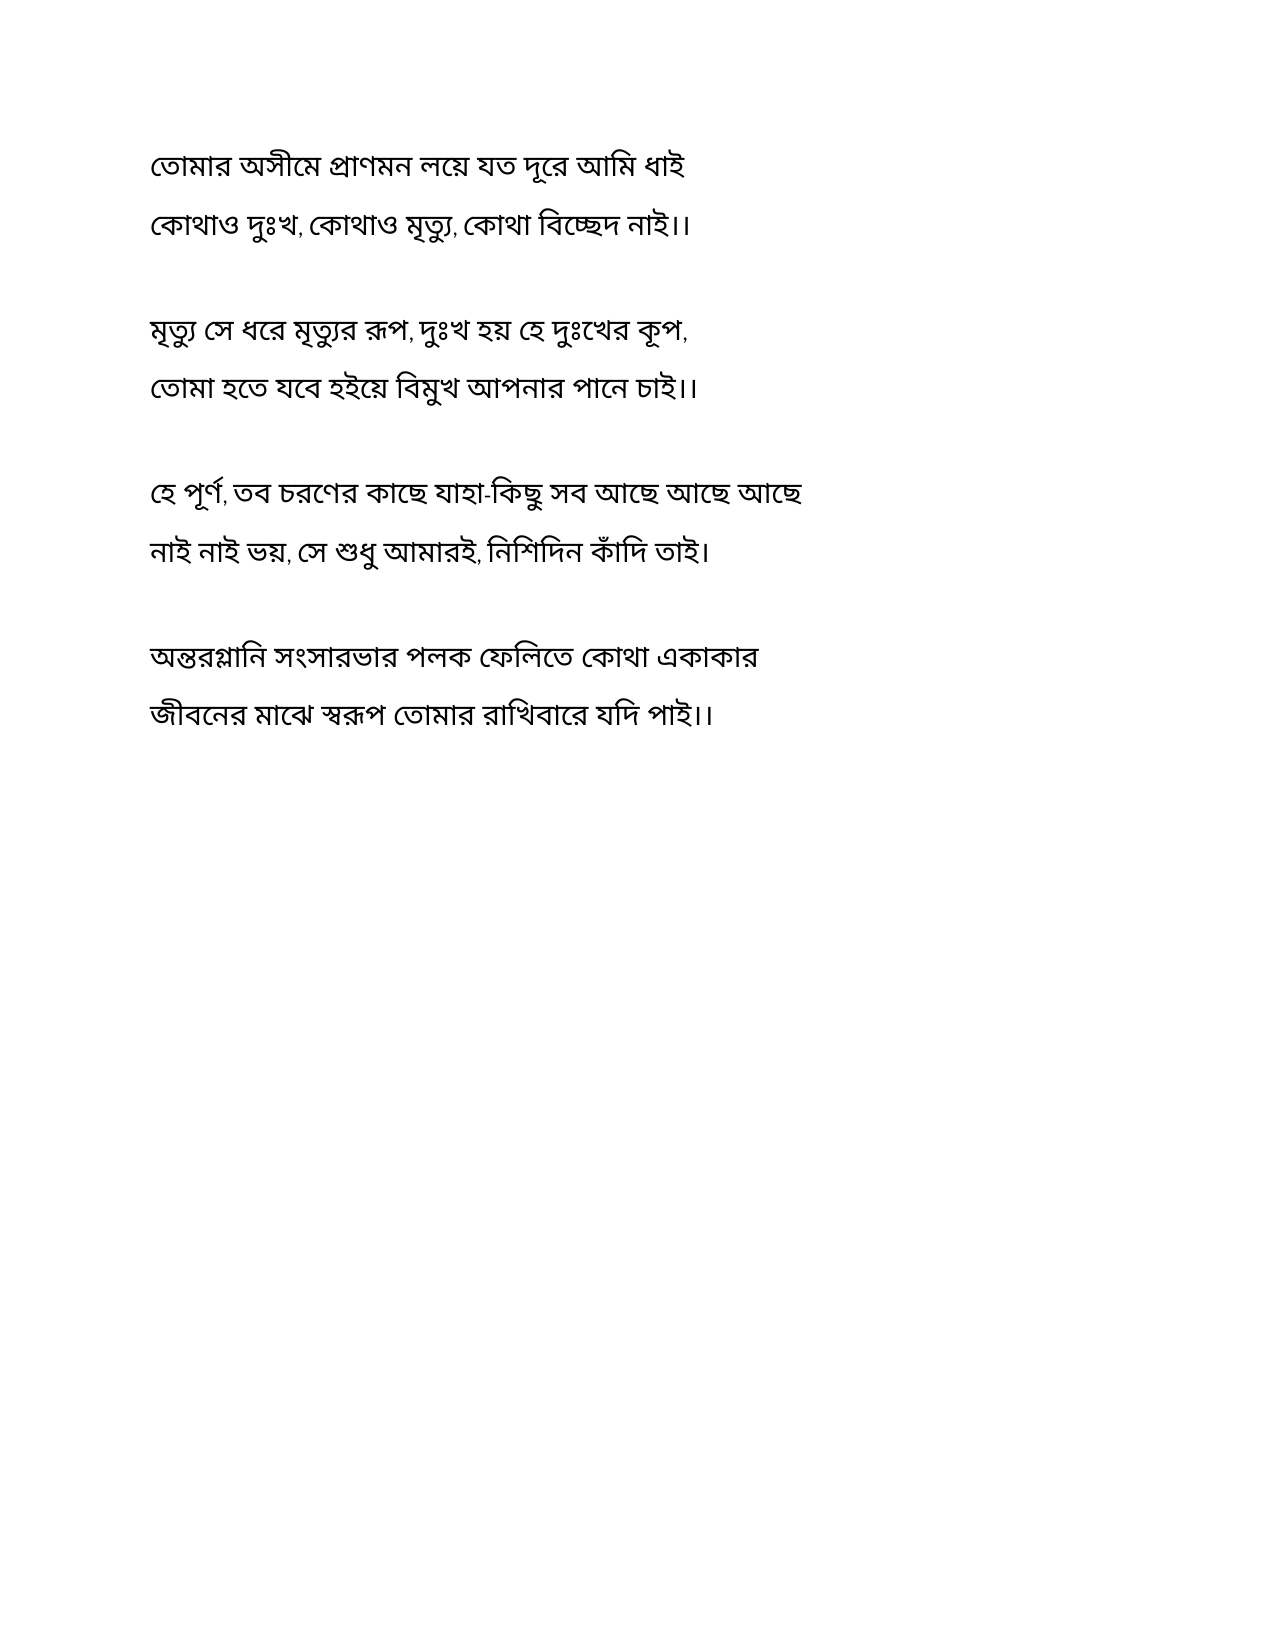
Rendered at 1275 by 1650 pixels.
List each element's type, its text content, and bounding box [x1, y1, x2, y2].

text অন্তরগ্লানি সংসারভার পলক ফেলিতে কোথা একাকার [150, 641, 1125, 679]
text নাই নাই ভয়, সে শুধু আমারই, নিশিদিন কাঁদি তাই। [150, 535, 1125, 574]
text তোমার অসীমে প্রাণমন লয়ে যত দূরে আমি ধাই [150, 150, 1125, 189]
text জীবনের মাঝে স্বরূপ তোমার রাখিবারে যদি পাই।। [150, 699, 1125, 738]
text কোথাও দুঃখ, কোথাও মৃত্যু, কোথা বিচ্ছেদ নাই।। [150, 208, 1125, 247]
text মৃত্যু সে ধরে মৃত্যুর রূপ, দুঃখ হয় হে দুঃখের কূপ, [150, 313, 1125, 352]
text হে পূর্ণ, তব চরণের কাছে যাহা-কিছু সব আছে আছে আছে [150, 477, 1125, 516]
text তোমা হতে যবে হইয়ে বিমুখ আপনার পানে চাই।। [150, 372, 1125, 411]
